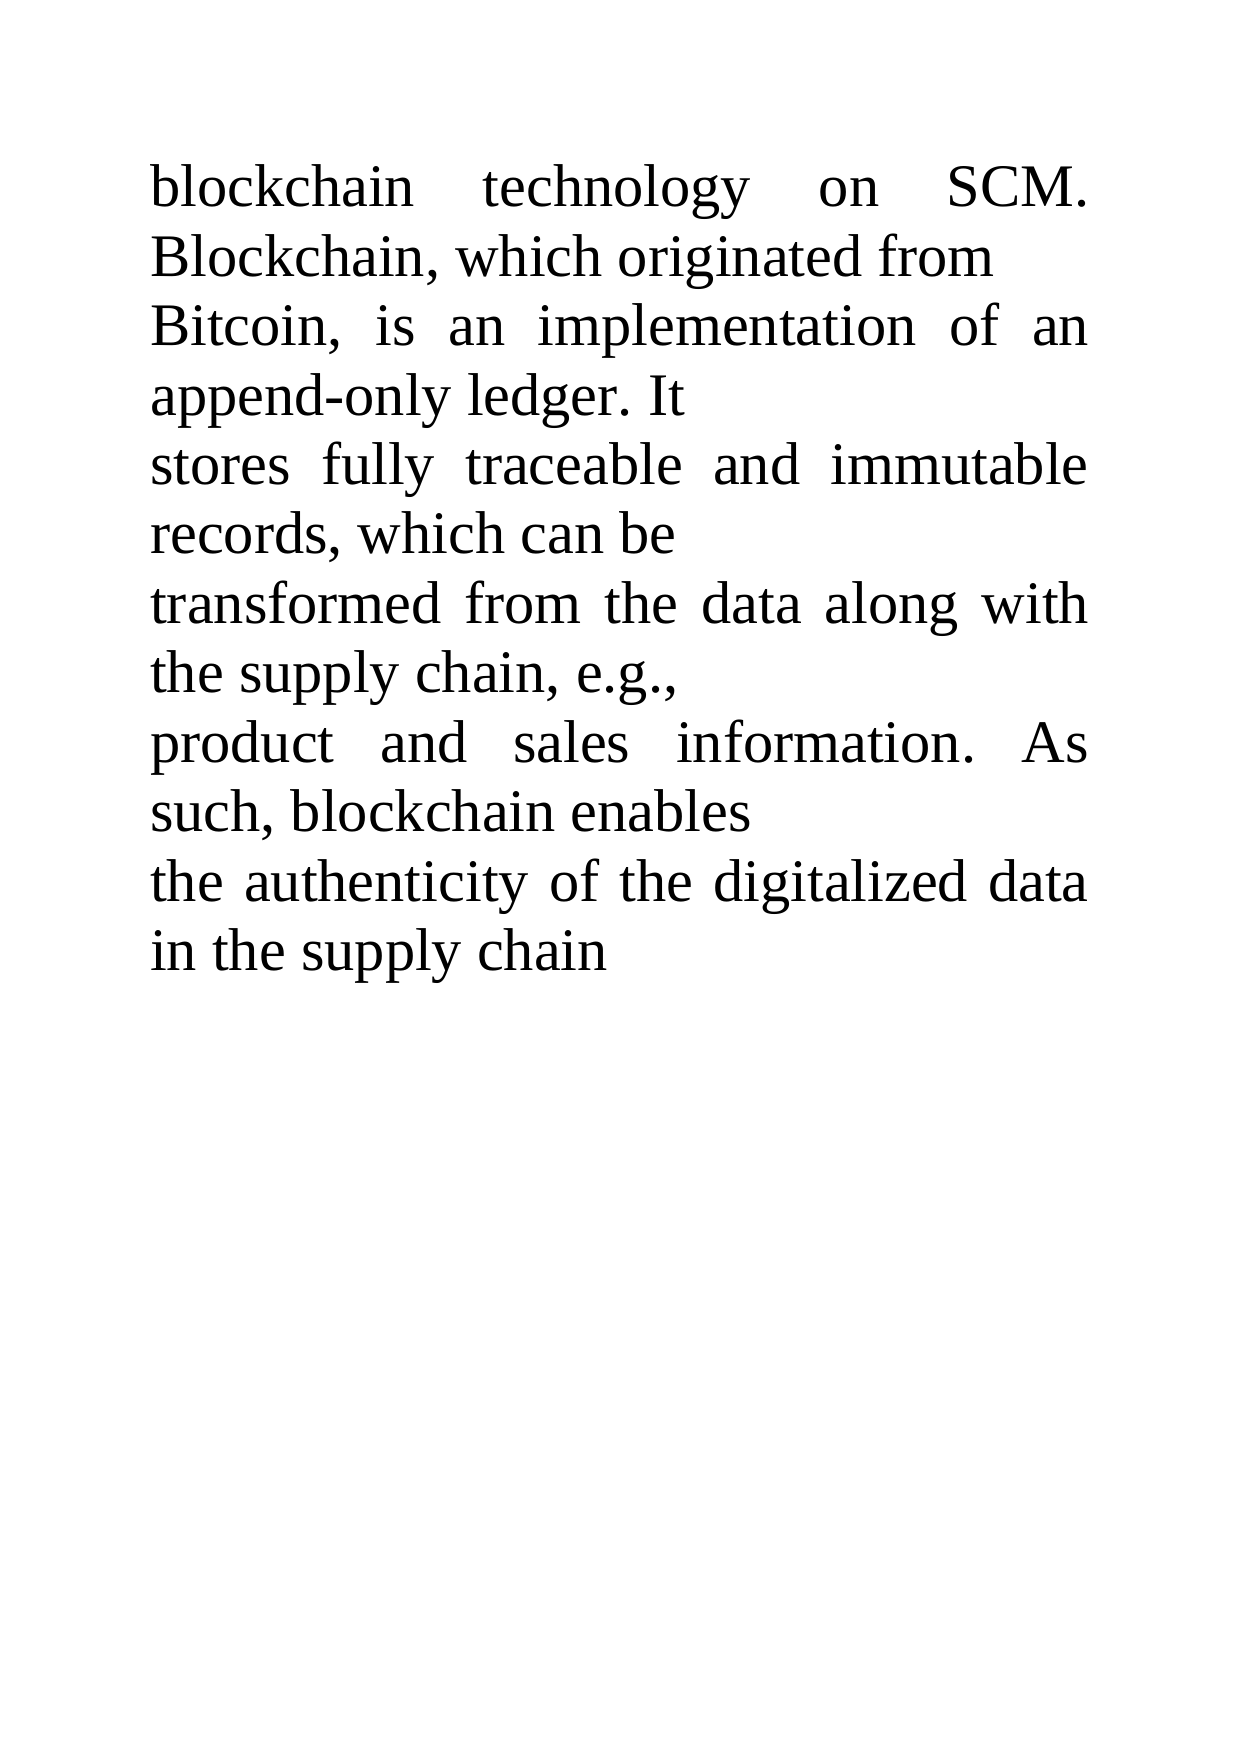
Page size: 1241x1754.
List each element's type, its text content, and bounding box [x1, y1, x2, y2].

text Bitcoin, is an implementation of an append-only ledger. It [150, 289, 1090, 428]
text product and sales information. As such, blockchain enables [150, 706, 1090, 845]
text the authenticity of the digitalized data in the supply chain [150, 845, 1090, 984]
text transformed from the data along with the supply chain, e.g., [150, 567, 1090, 706]
text blockchain technology on SCM. Blockchain, which originated from [150, 150, 1090, 289]
text stores fully traceable and immutable records, which can be [150, 428, 1090, 567]
